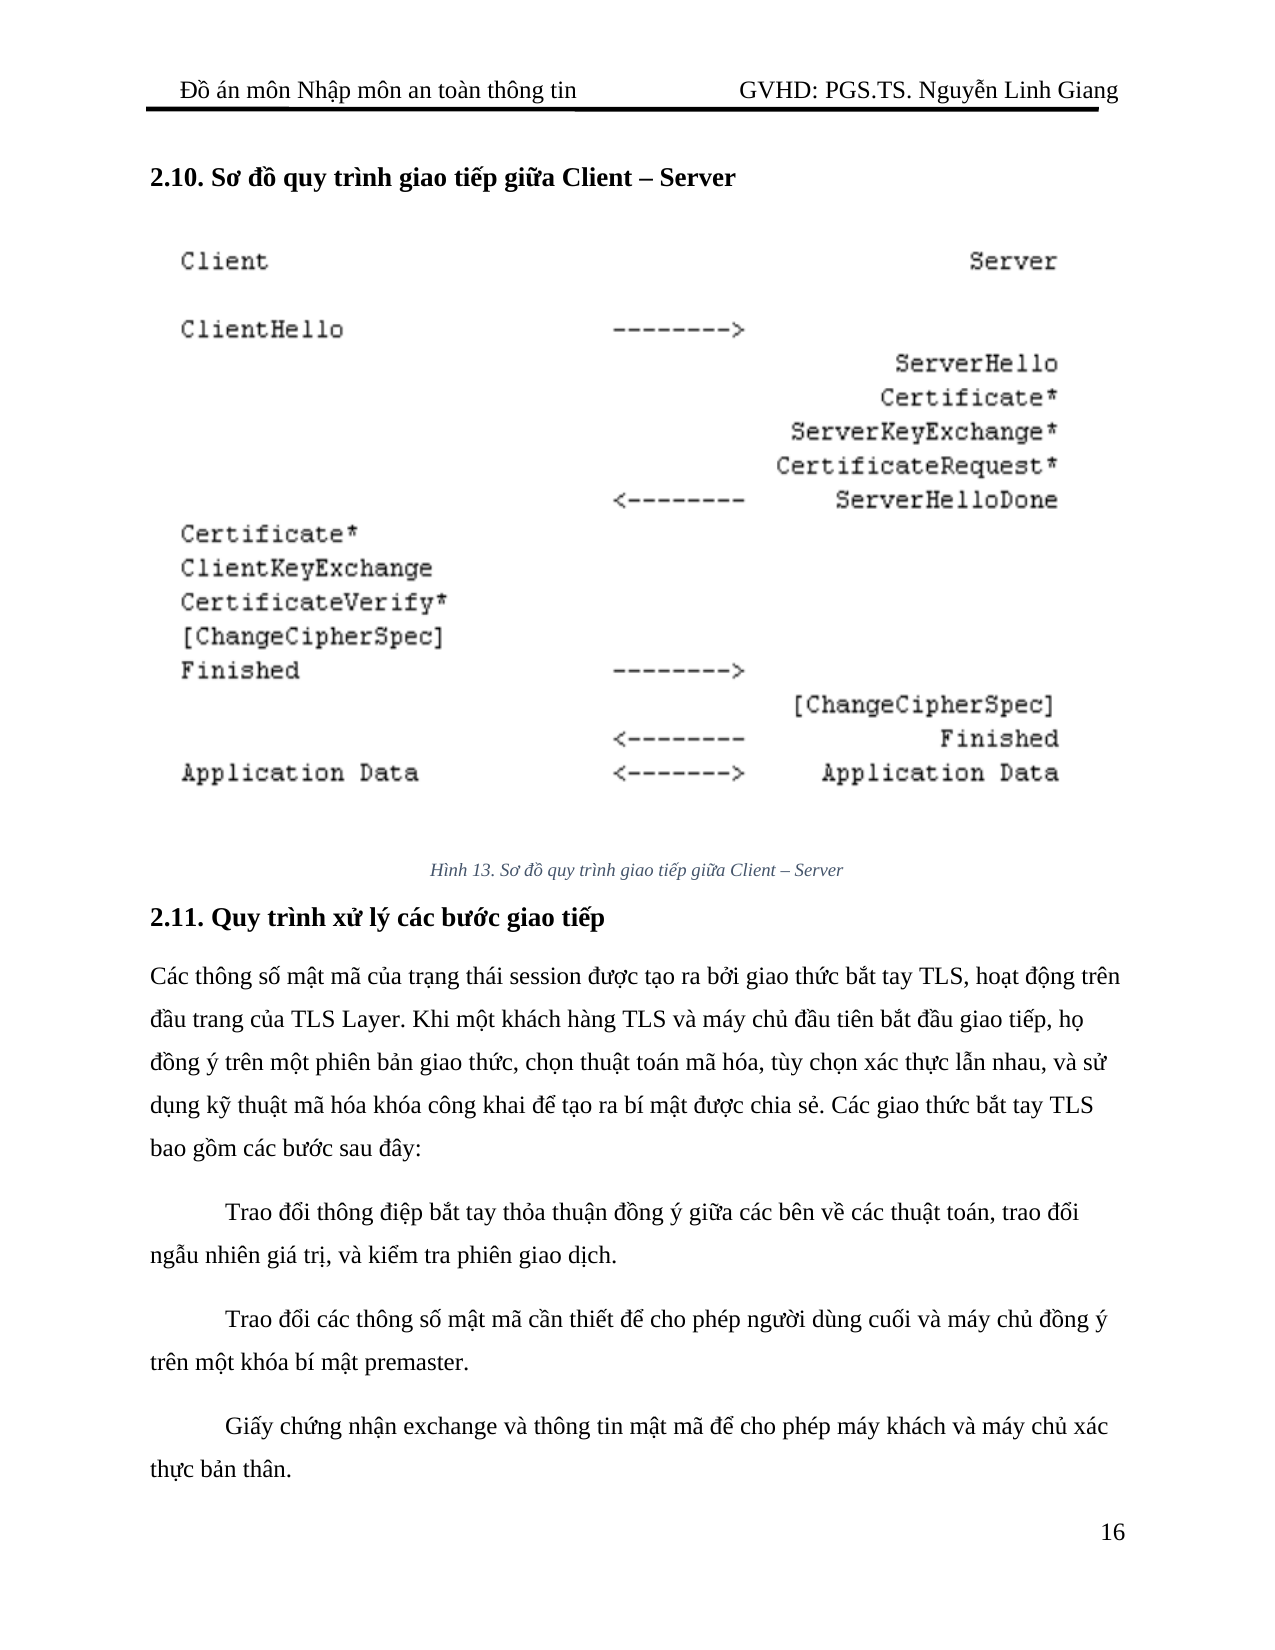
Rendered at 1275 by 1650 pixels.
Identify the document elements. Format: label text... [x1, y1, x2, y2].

text Các thông số mật mã của trạng thái session được tạo ra bởi giao thức bắt tay TLS, hoạt động trên đầu trang của TLS Layer. Khi một khách hàng TLS và máy chủ đầu tiên bắt đầu giao tiếp, họ đồng ý trên một phiên bản giao thức, chọn thuật toán mã hóa, tùy chọn xác thực lẫn nhau, và sử dụng kỹ thuật mã hóa khóa công khai để tạo ra bí mật được chia sẻ. Các giao thức bắt tay TLS bao gồm các bước sau đây: [150, 961, 1125, 1162]
text Trao đổi thông điệp bắt tay thỏa thuận đồng ý giữa các bên về các thuật toán, trao đổi ngẫu nhiên giá trị, và kiểm tra phiên giao dịch. [150, 1197, 1125, 1269]
text Trao đổi các thông số mật mã cần thiết để cho phép người dùng cuối và máy chủ đồng ý trên một khóa bí mật premaster. [150, 1304, 1125, 1376]
picture [150, 220, 1125, 824]
subtitle 2.10. Sơ đồ quy trình giao tiếp giữa Client – Server [150, 161, 1125, 192]
subtitle 2.11. Quy trình xử lý các bước giao tiếp [150, 902, 1125, 933]
text Giấy chứng nhận exchange và thông tin mật mã để cho phép máy khách và máy chủ xác thực bản thân. [150, 1411, 1125, 1483]
text Hình 13. Sơ đồ quy trình giao tiếp giữa Client – Server [150, 859, 1125, 881]
